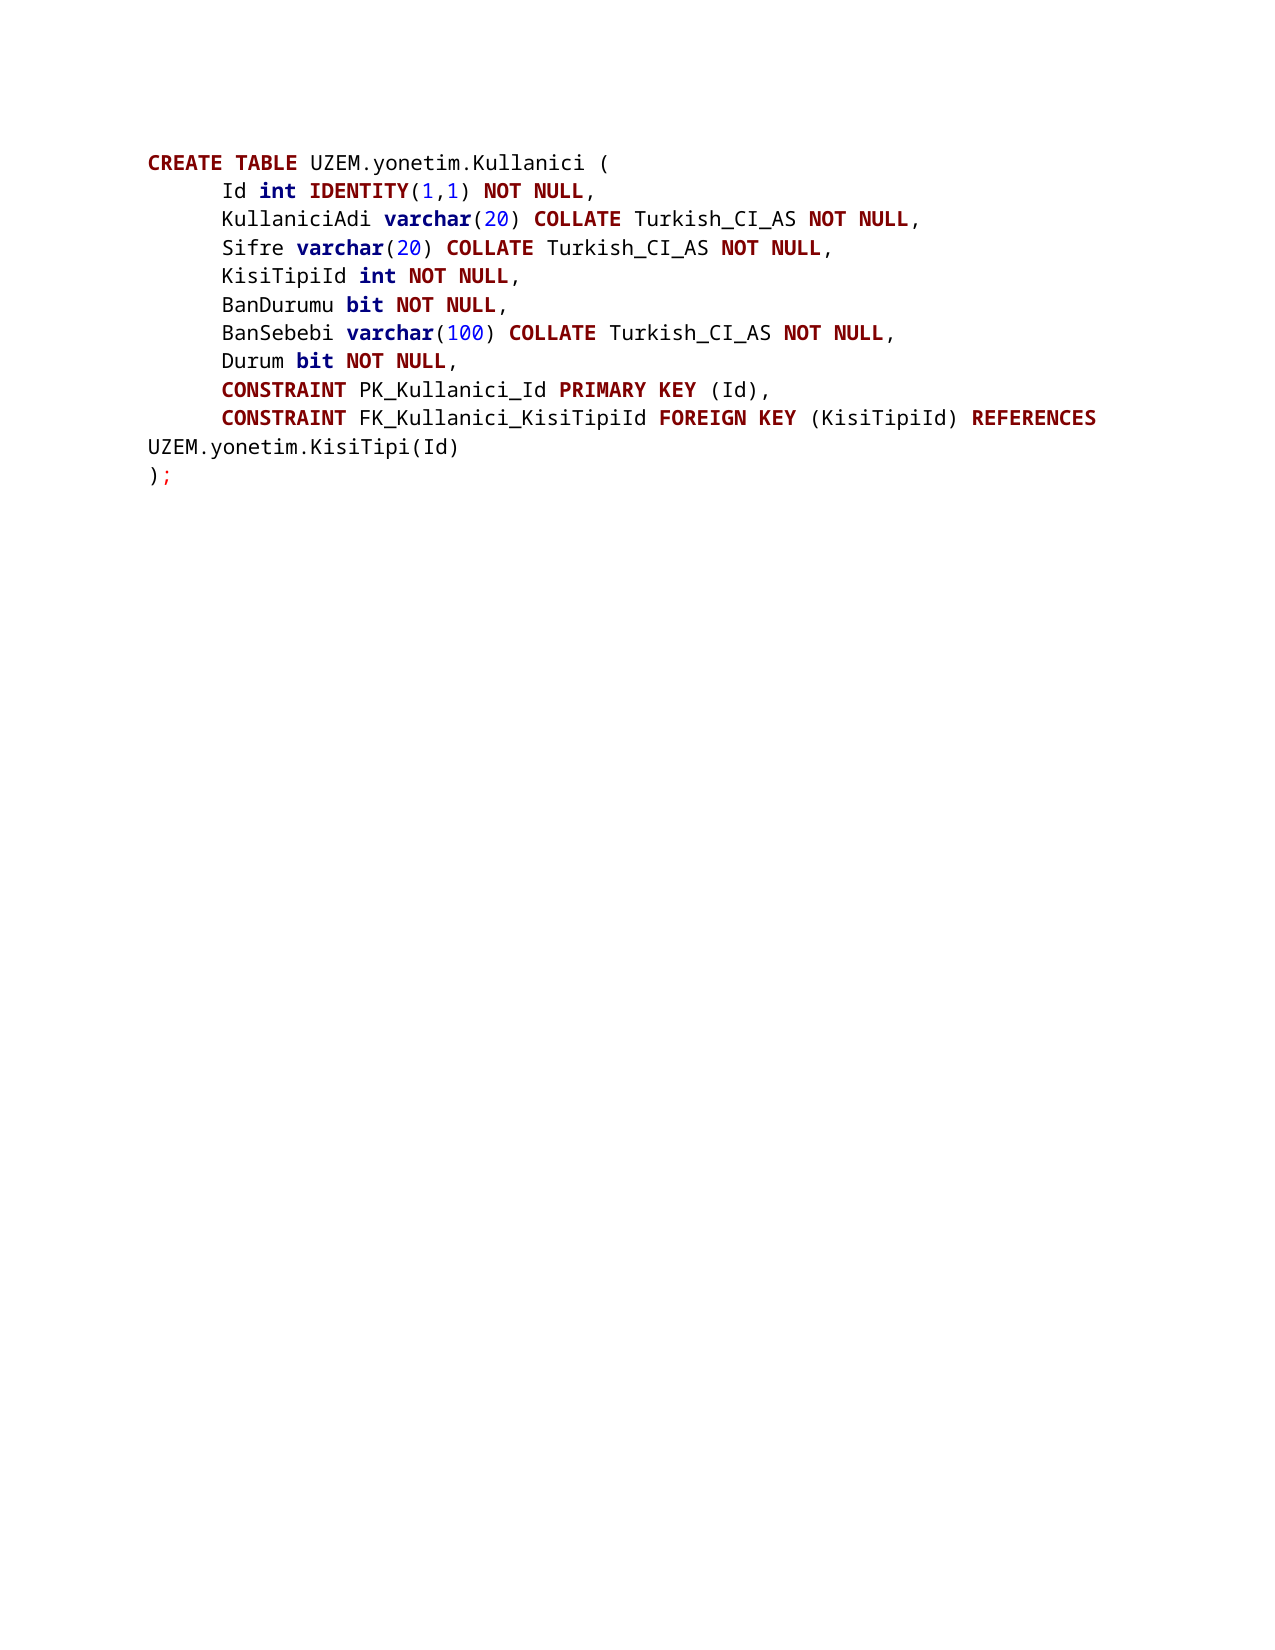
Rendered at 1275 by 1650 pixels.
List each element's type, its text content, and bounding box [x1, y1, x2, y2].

text CONSTRAINT PK_Kullanici_Id PRIMARY KEY (Id), [148, 375, 1127, 403]
text CONSTRAINT FK_Kullanici_KisiTipiId FOREIGN KEY (KisiTipiId) REFERENCES UZEM.yonetim.KisiTipi(Id) [148, 403, 1127, 460]
text BanSebebi varchar(100) COLLATE Turkish_CI_AS NOT NULL, [148, 318, 1127, 347]
text CREATE TABLE UZEM.yonetim.Kullanici ( [148, 148, 1127, 176]
text Sifre varchar(20) COLLATE Turkish_CI_AS NOT NULL, [148, 233, 1127, 261]
text ); [148, 460, 1127, 489]
text Id int IDENTITY(1,1) NOT NULL, [148, 176, 1127, 204]
text BanDurumu bit NOT NULL, [148, 290, 1127, 318]
text Durum bit NOT NULL, [148, 347, 1127, 375]
text KisiTipiId int NOT NULL, [148, 261, 1127, 290]
text KullaniciAdi varchar(20) COLLATE Turkish_CI_AS NOT NULL, [148, 204, 1127, 233]
